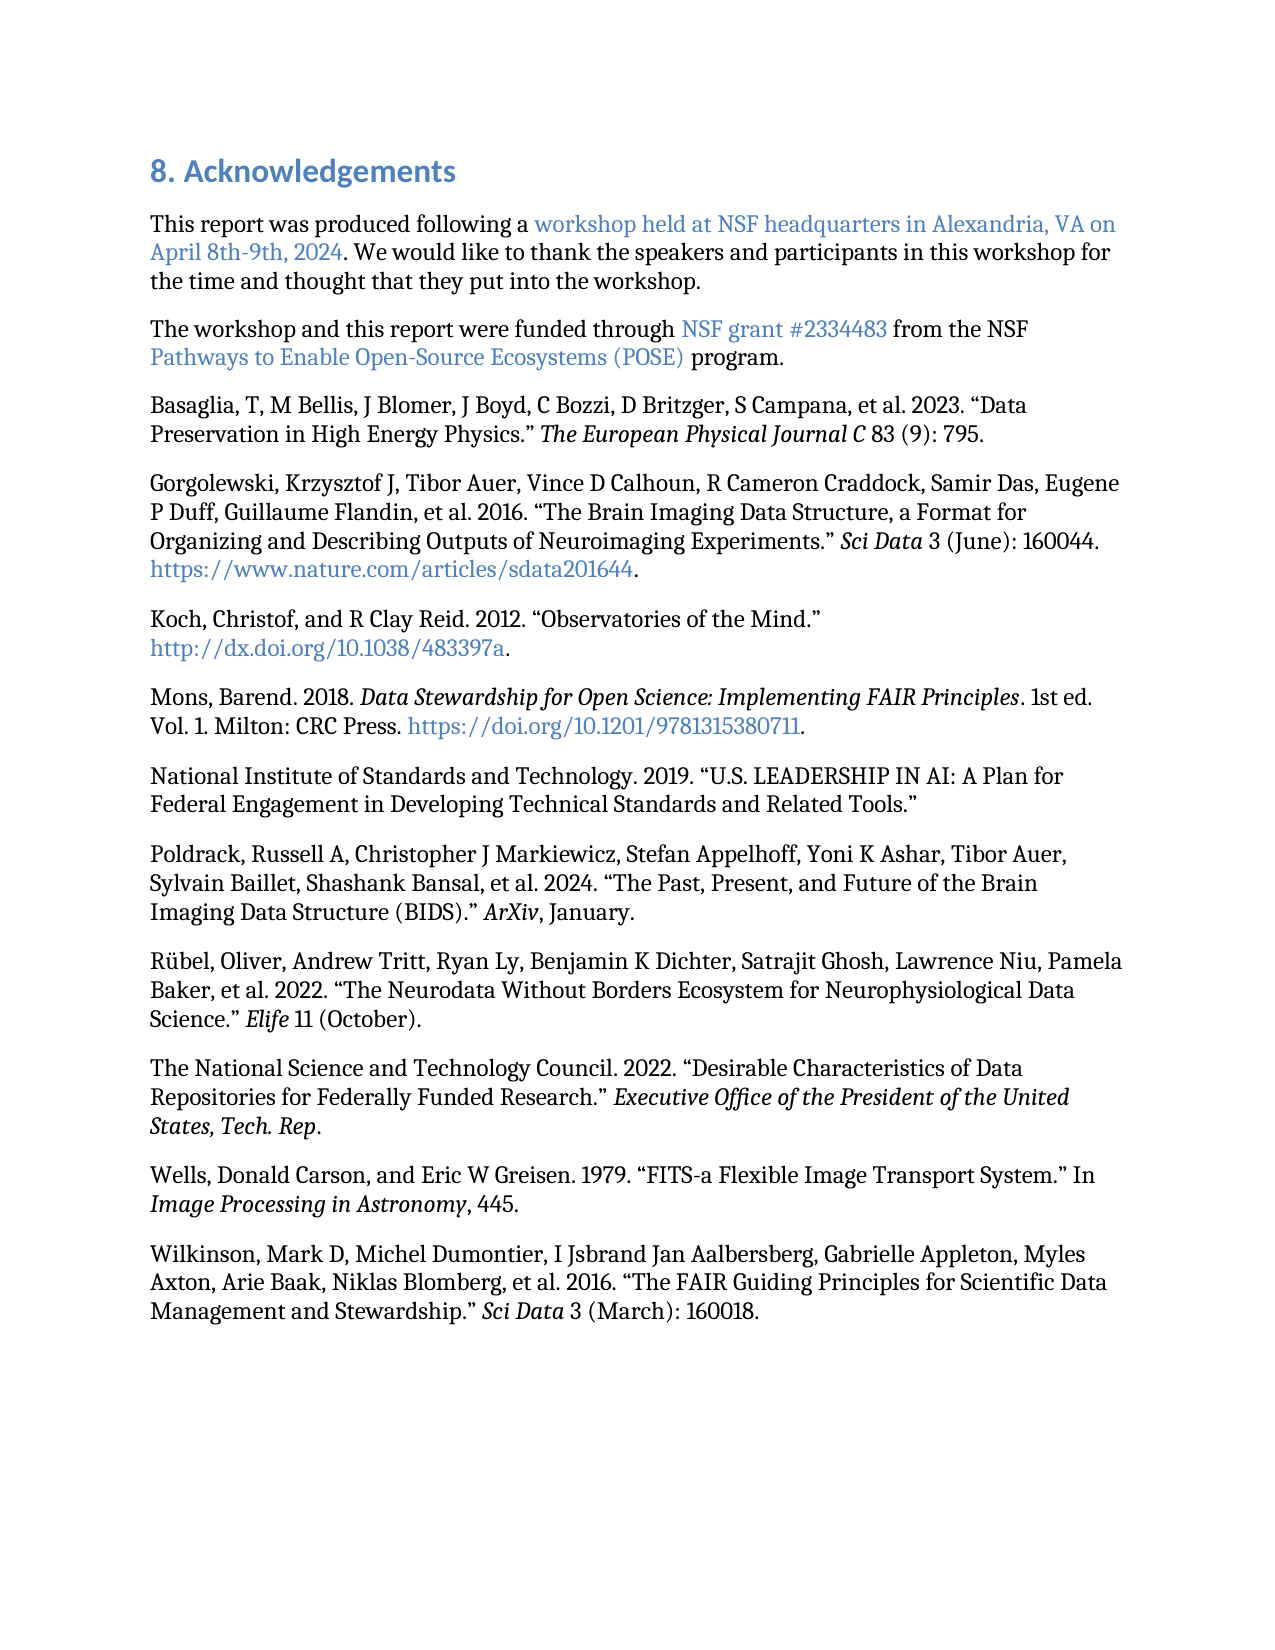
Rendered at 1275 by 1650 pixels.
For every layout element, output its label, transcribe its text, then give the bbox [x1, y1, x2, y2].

text Poldrack, Russell A, Christopher J Markiewicz, Stefan Appelhoff, Yoni K Ashar, Tibor Auer, Sylvain Baillet, Shashank Bansal, et al. 2024. “The Past, Present, and Future of the Brain Imaging Data Structure (BIDS).” ArXiv, January. [150, 840, 1125, 926]
text Basaglia, T, M Bellis, J Blomer, J Boyd, C Bozzi, D Britzger, S Campana, et al. 2023. “Data Preservation in High Energy Physics.” The European Physical Journal C 83 (9): 795. [150, 391, 1125, 448]
text Koch, Christof, and R Clay Reid. 2012. “Observatories of the Mind.” http://dx.doi.org/10.1038/483397a. [150, 605, 1125, 662]
text The National Science and Technology Council. 2022. “Desirable Characteristics of Data Repositories for Federally Funded Research.” Executive Office of the President of the United States, Tech. Rep. [150, 1054, 1125, 1140]
subtitle 8. Acknowledgements [150, 150, 1125, 191]
text Gorgolewski, Krzysztof J, Tibor Auer, Vince D Calhoun, R Cameron Craddock, Samir Das, Eugene P Duff, Guillaume Flandin, et al. 2016. “The Brain Imaging Data Structure, a Format for Organizing and Describing Outputs of Neuroimaging Experiments.” Sci Data 3 (June): 160044. https://www.nature.com/articles/sdata201644. [150, 469, 1125, 584]
text The workshop and this report were funded through NSF grant #2334483 from the NSF Pathways to Enable Open-Source Ecosystems (POSE) program. [150, 314, 1125, 372]
text Mons, Barend. 2018. Data Stewardship for Open Science: Implementing FAIR Principles. 1st ed. Vol. 1. Milton: CRC Press. https://doi.org/10.1201/9781315380711. [150, 683, 1125, 741]
text National Institute of Standards and Technology. 2019. “U.S. LEADERSHIP IN AI: A Plan for Federal Engagement in Developing Technical Standards and Related Tools.” [150, 762, 1125, 819]
text Wilkinson, Mark D, Michel Dumontier, I Jsbrand Jan Aalbersberg, Gabrielle Appleton, Myles Axton, Arie Baak, Niklas Blomberg, et al. 2016. “The FAIR Guiding Principles for Scientific Data Management and Stewardship.” Sci Data 3 (March): 160018. [150, 1239, 1125, 1326]
text Wells, Donald Carson, and Eric W Greisen. 1979. “FITS-a Flexible Image Transport System.” In Image Processing in Astronomy, 445. [150, 1161, 1125, 1219]
text Rübel, Oliver, Andrew Tritt, Ryan Ly, Benjamin K Dichter, Satrajit Ghosh, Lawrence Niu, Pamela Baker, et al. 2022. “The Neurodata Without Borders Ecosystem for Neurophysiological Data Science.” Elife 11 (October). [150, 947, 1125, 1033]
